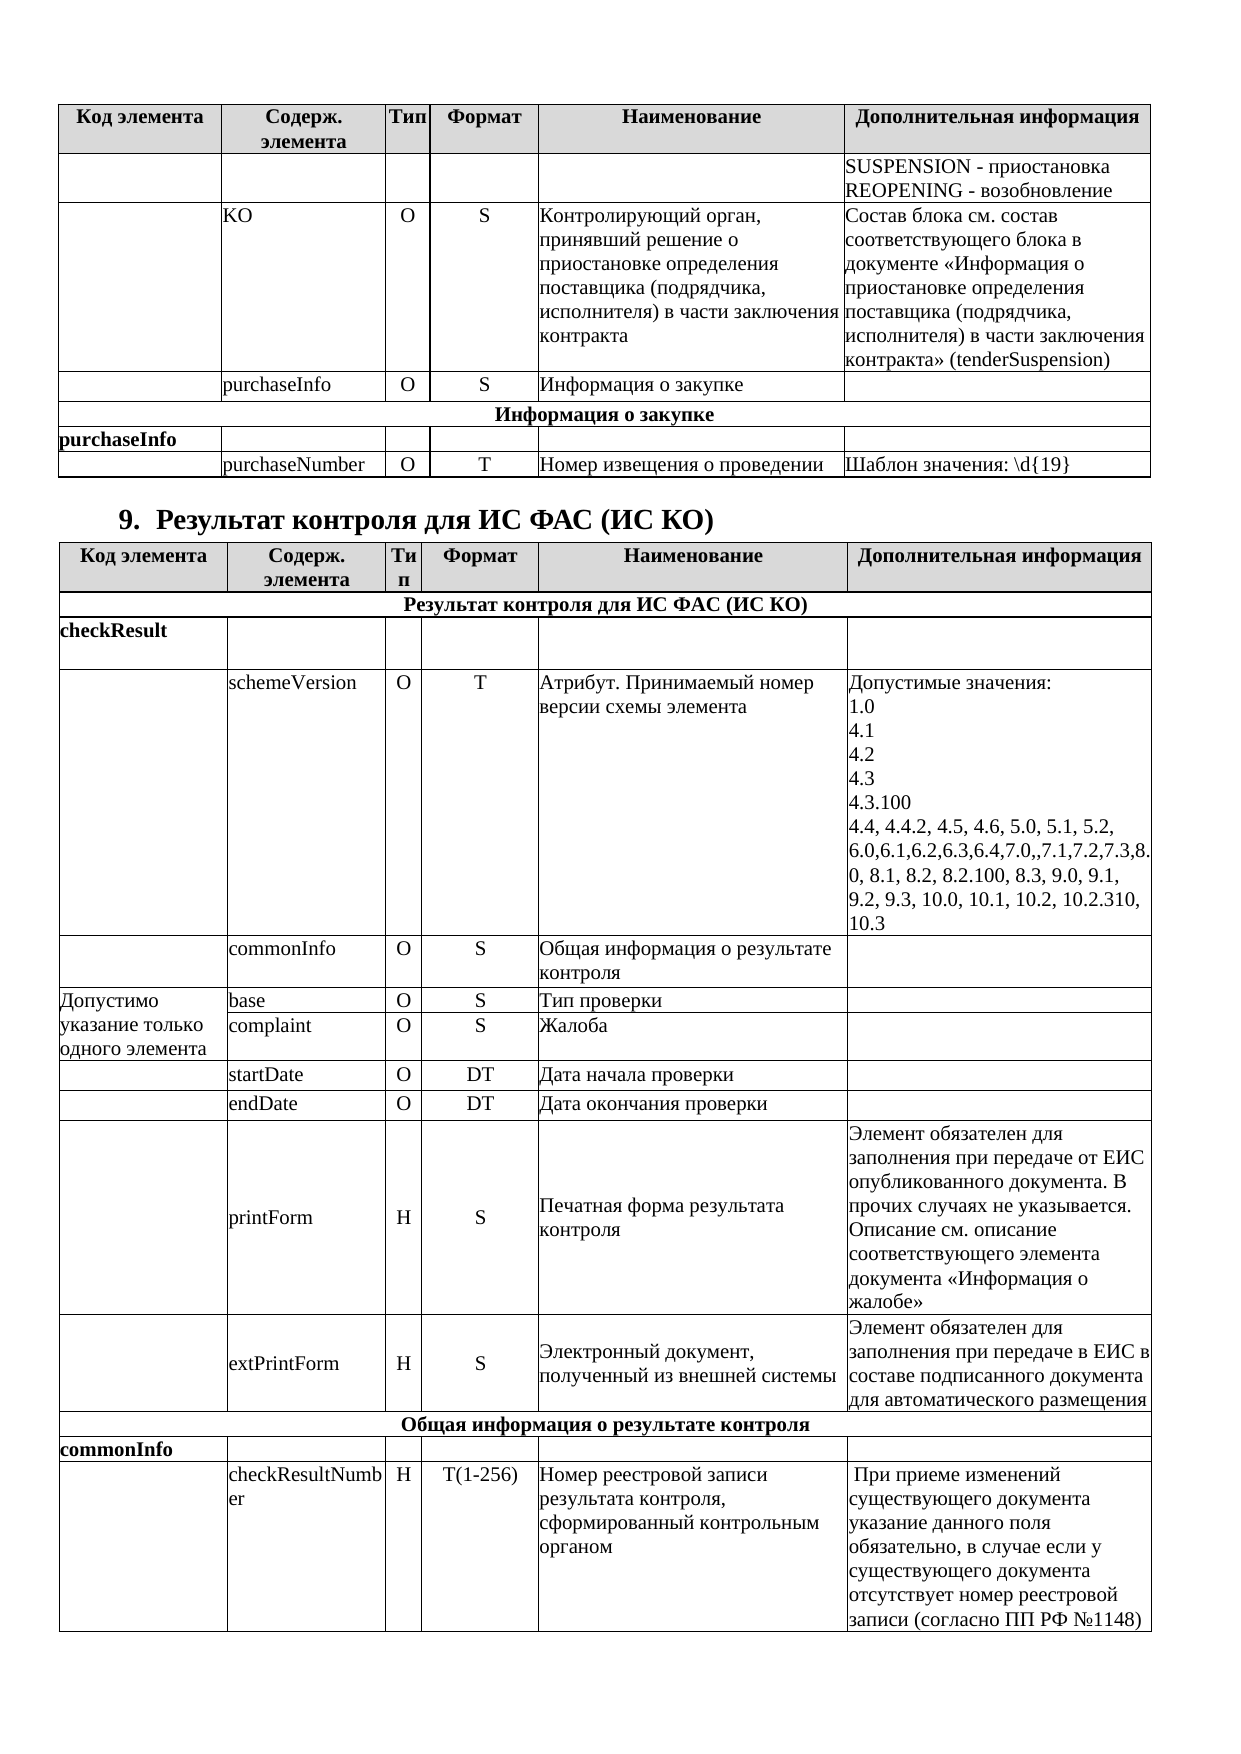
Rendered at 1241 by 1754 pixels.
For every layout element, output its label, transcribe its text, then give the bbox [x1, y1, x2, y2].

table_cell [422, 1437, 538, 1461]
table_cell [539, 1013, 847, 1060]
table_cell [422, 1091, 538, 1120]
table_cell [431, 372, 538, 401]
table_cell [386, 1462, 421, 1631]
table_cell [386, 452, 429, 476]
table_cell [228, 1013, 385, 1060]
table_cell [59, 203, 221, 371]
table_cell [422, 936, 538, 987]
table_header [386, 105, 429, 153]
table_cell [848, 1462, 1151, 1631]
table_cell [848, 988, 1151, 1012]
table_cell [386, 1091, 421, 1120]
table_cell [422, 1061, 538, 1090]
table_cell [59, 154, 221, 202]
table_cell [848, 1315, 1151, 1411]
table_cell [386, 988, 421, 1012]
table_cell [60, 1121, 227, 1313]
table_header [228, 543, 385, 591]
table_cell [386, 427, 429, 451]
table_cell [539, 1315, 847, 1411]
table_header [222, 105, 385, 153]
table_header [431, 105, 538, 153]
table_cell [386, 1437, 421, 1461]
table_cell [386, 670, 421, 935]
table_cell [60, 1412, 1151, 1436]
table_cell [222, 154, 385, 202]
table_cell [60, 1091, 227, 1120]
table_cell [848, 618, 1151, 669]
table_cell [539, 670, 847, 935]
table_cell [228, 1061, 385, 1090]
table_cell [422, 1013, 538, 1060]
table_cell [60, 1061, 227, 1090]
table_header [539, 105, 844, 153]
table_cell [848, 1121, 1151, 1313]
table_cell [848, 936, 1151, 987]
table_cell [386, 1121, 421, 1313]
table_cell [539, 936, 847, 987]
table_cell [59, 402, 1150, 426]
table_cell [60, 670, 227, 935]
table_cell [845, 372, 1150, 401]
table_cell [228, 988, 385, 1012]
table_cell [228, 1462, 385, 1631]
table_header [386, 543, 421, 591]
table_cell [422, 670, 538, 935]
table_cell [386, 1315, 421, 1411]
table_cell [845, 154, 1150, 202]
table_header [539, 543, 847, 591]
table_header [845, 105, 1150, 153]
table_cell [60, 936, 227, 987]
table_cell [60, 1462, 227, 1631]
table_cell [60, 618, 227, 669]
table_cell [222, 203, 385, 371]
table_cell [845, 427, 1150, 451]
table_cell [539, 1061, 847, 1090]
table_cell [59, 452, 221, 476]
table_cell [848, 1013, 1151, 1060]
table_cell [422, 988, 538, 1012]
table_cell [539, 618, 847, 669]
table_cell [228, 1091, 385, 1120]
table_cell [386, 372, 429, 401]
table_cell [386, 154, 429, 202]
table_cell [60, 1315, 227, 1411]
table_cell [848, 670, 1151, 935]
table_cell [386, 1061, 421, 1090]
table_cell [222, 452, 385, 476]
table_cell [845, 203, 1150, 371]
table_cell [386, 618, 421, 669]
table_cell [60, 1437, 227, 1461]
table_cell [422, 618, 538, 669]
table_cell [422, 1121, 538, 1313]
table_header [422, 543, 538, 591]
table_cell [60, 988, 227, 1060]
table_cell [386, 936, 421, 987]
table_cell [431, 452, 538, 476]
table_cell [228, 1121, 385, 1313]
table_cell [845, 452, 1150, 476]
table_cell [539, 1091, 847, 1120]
subtitle Результат контроля для ИС ФАС (ИС КО) [118, 502, 1152, 536]
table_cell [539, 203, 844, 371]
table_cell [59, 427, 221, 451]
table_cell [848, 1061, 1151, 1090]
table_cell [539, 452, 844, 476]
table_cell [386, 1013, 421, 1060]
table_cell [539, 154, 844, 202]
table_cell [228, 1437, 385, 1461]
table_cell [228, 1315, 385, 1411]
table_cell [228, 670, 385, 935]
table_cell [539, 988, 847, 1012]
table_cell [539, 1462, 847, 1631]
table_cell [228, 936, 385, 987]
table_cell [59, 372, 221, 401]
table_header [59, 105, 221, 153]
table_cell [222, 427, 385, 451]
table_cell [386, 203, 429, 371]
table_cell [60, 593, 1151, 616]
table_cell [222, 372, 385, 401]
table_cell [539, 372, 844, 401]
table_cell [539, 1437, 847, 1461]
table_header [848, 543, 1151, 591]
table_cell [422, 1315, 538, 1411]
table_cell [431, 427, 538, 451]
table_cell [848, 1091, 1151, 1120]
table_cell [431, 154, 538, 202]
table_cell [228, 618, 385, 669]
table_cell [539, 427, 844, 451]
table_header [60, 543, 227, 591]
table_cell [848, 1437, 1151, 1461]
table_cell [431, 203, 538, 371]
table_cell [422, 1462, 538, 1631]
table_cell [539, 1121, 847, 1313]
